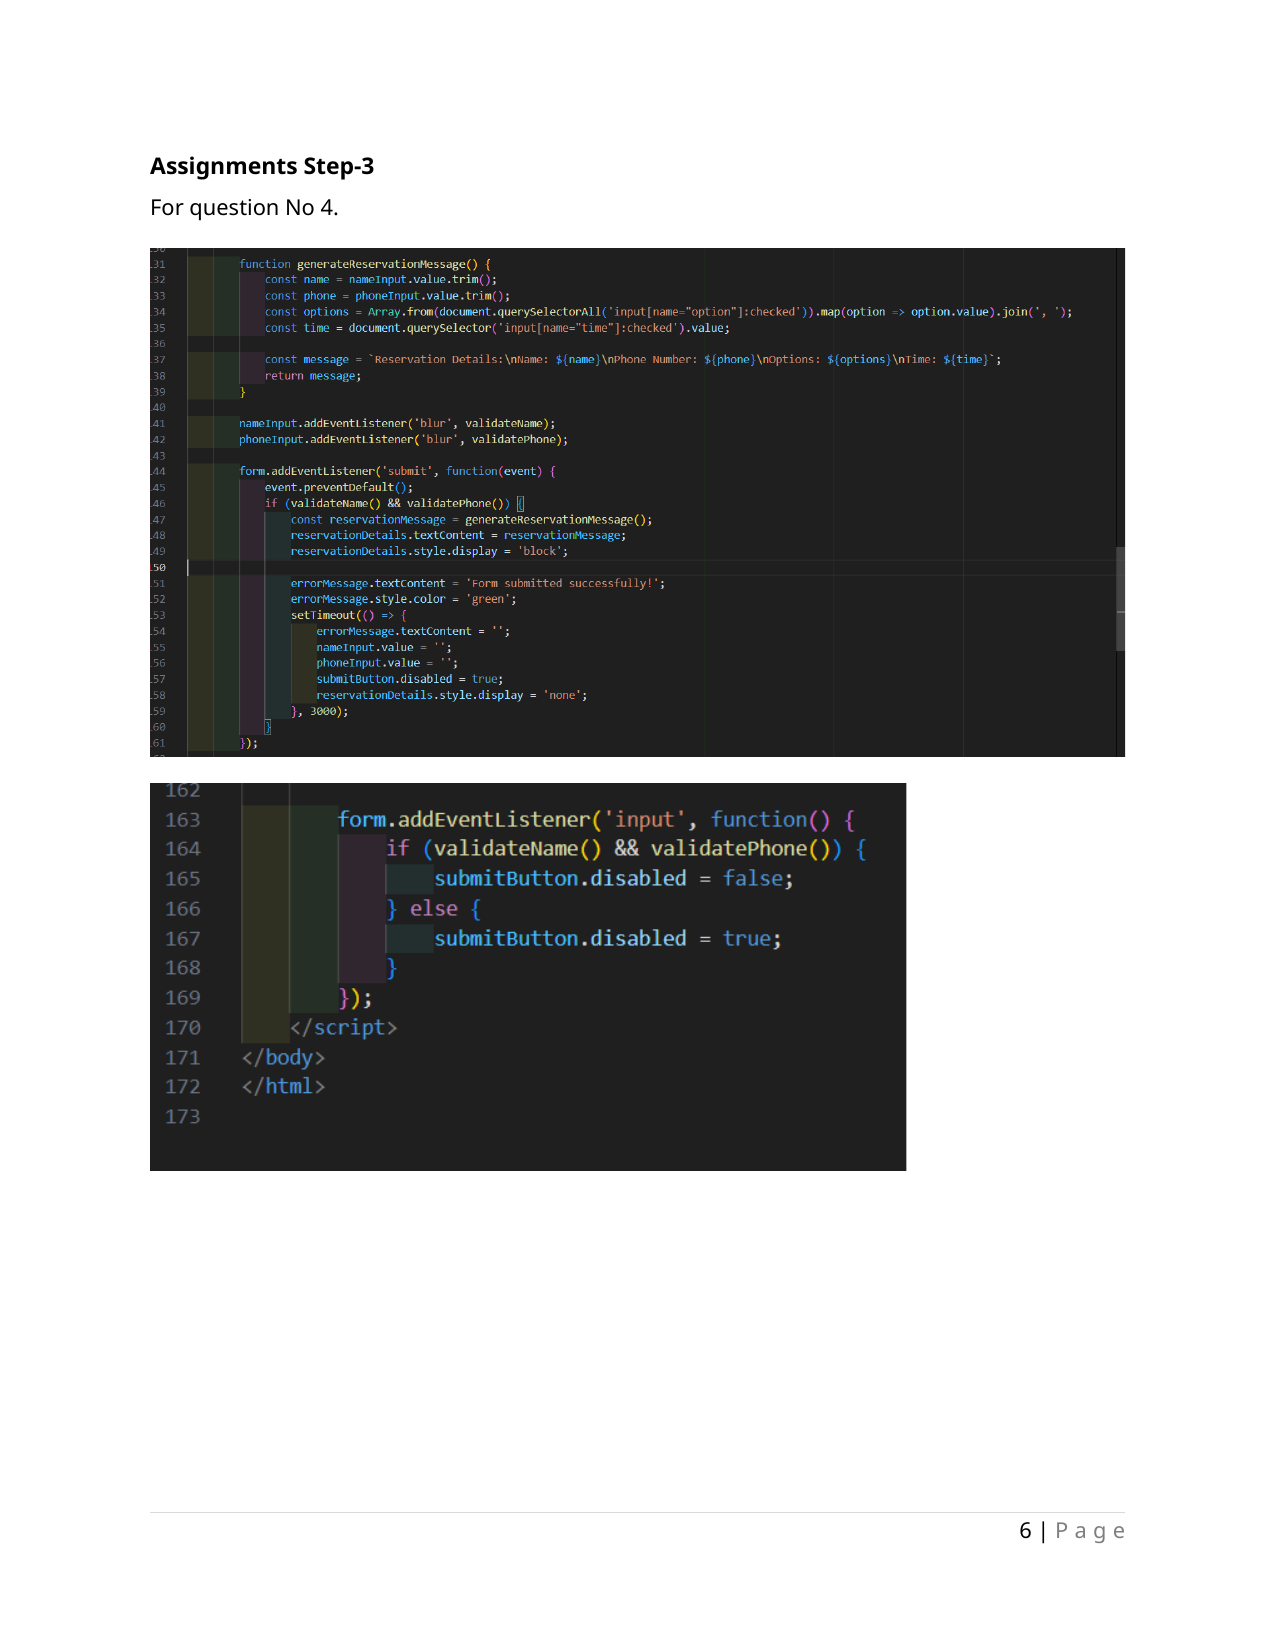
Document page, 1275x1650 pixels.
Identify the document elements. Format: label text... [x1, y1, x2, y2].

text For question No 4. [150, 192, 1125, 222]
picture [150, 248, 1125, 757]
subtitle Assignments Step-3 [150, 150, 1125, 181]
picture [150, 783, 907, 1171]
